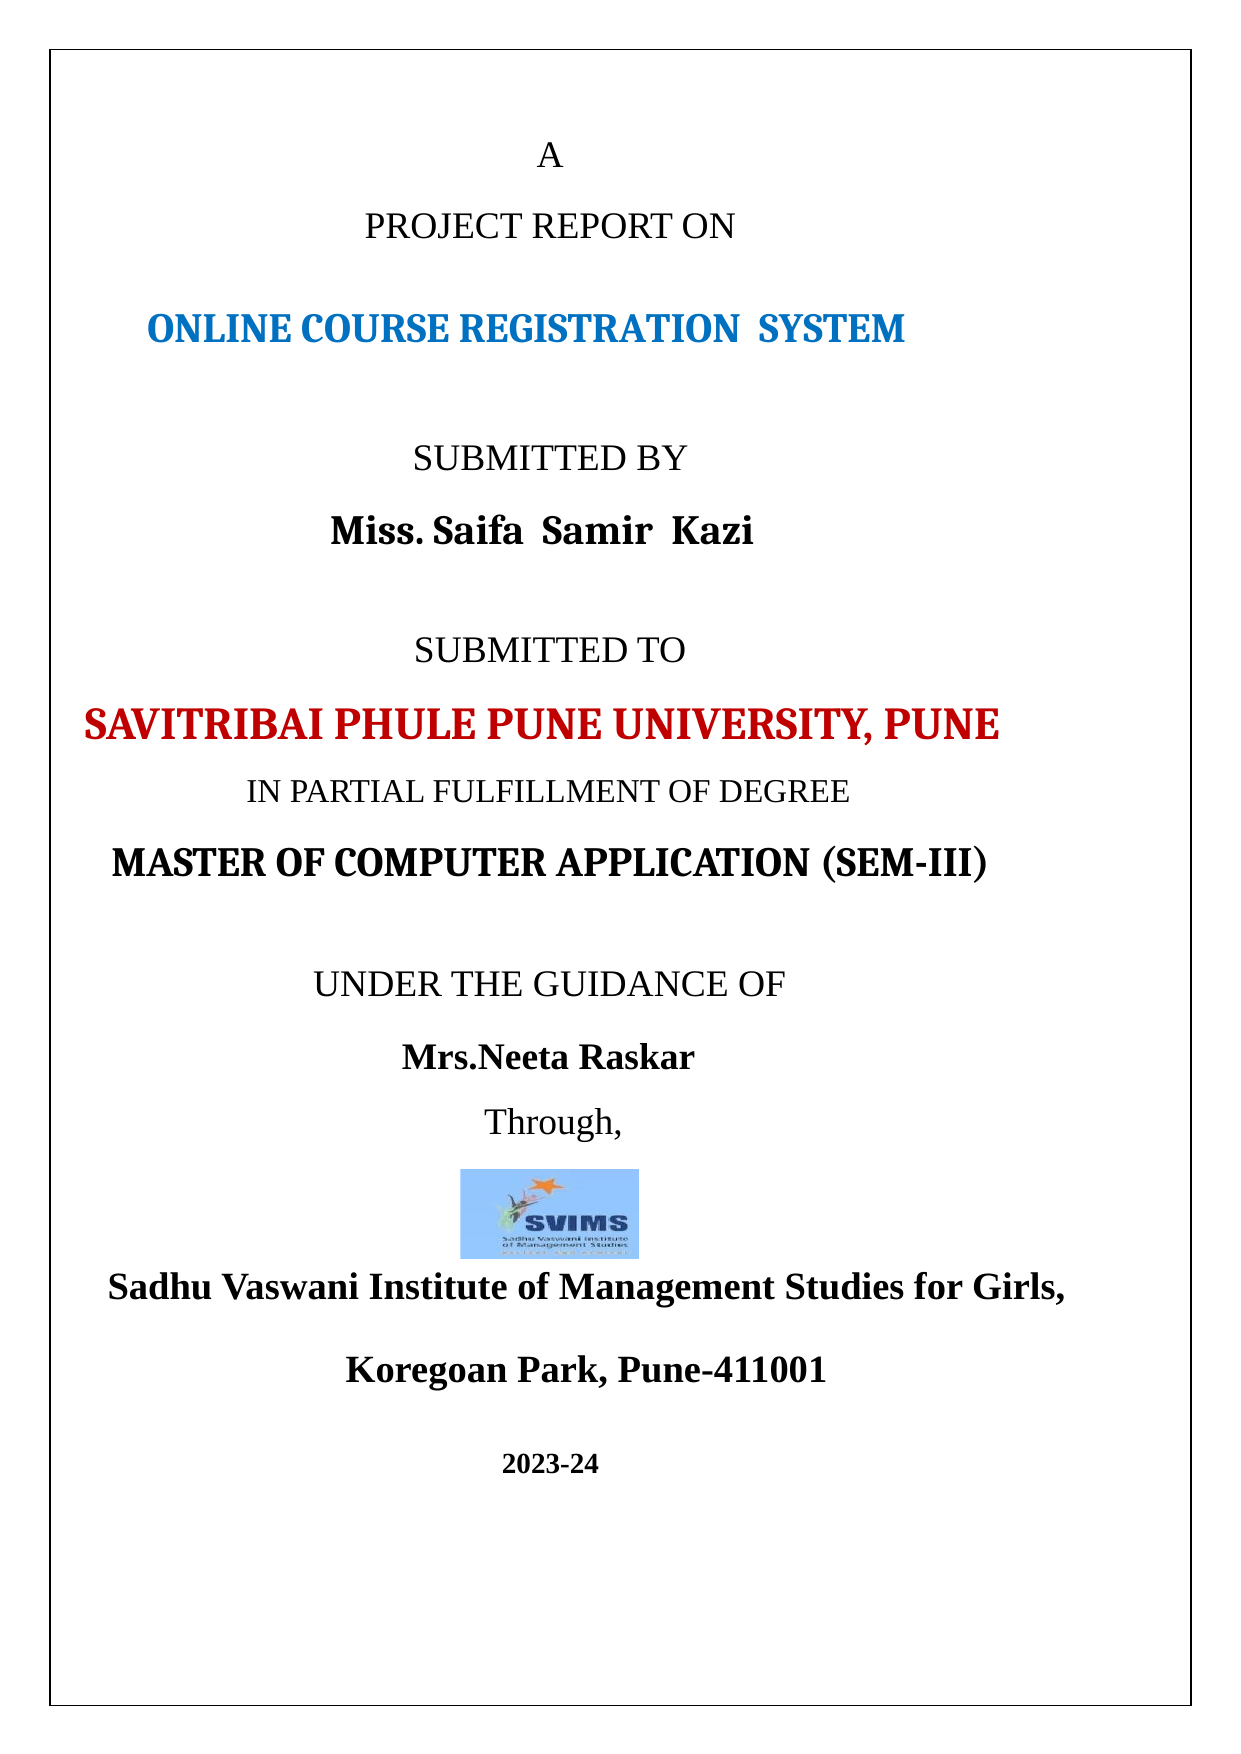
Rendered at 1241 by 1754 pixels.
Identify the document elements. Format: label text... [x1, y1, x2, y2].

text Through, [371, 1099, 875, 1142]
text 2023-24 [75, 1447, 1025, 1480]
text SUBMITTED BY [75, 436, 1026, 479]
subtitle MASTER OF COMPUTER APPLICATION (SEM-III) [111, 838, 1165, 886]
subtitle SAVITRIBAI PHULE PUNE UNIVERSITY, PUNE [85, 698, 1165, 751]
text ONLINE COURSE REGISTRATION SYSTEM [83, 305, 1165, 353]
text Koregoan Park, Pune-411001 [75, 1346, 1098, 1390]
text UNDER THE GUIDANCE OF [313, 962, 1165, 1005]
text PROJECT REPORT ON [75, 203, 1025, 247]
text Mrs.Neeta Raskar [83, 1034, 1165, 1077]
text Miss. Saifa Samir Kazi [266, 507, 1165, 555]
text SUBMITTED TO [75, 627, 1025, 670]
text A [75, 132, 1025, 175]
text Sadhu Vaswani Institute of Management Studies for Girls, [107, 1264, 1165, 1308]
picture [460, 1169, 639, 1259]
text IN PARTIAL FULFILLMENT OF DEGREE [246, 772, 1165, 810]
